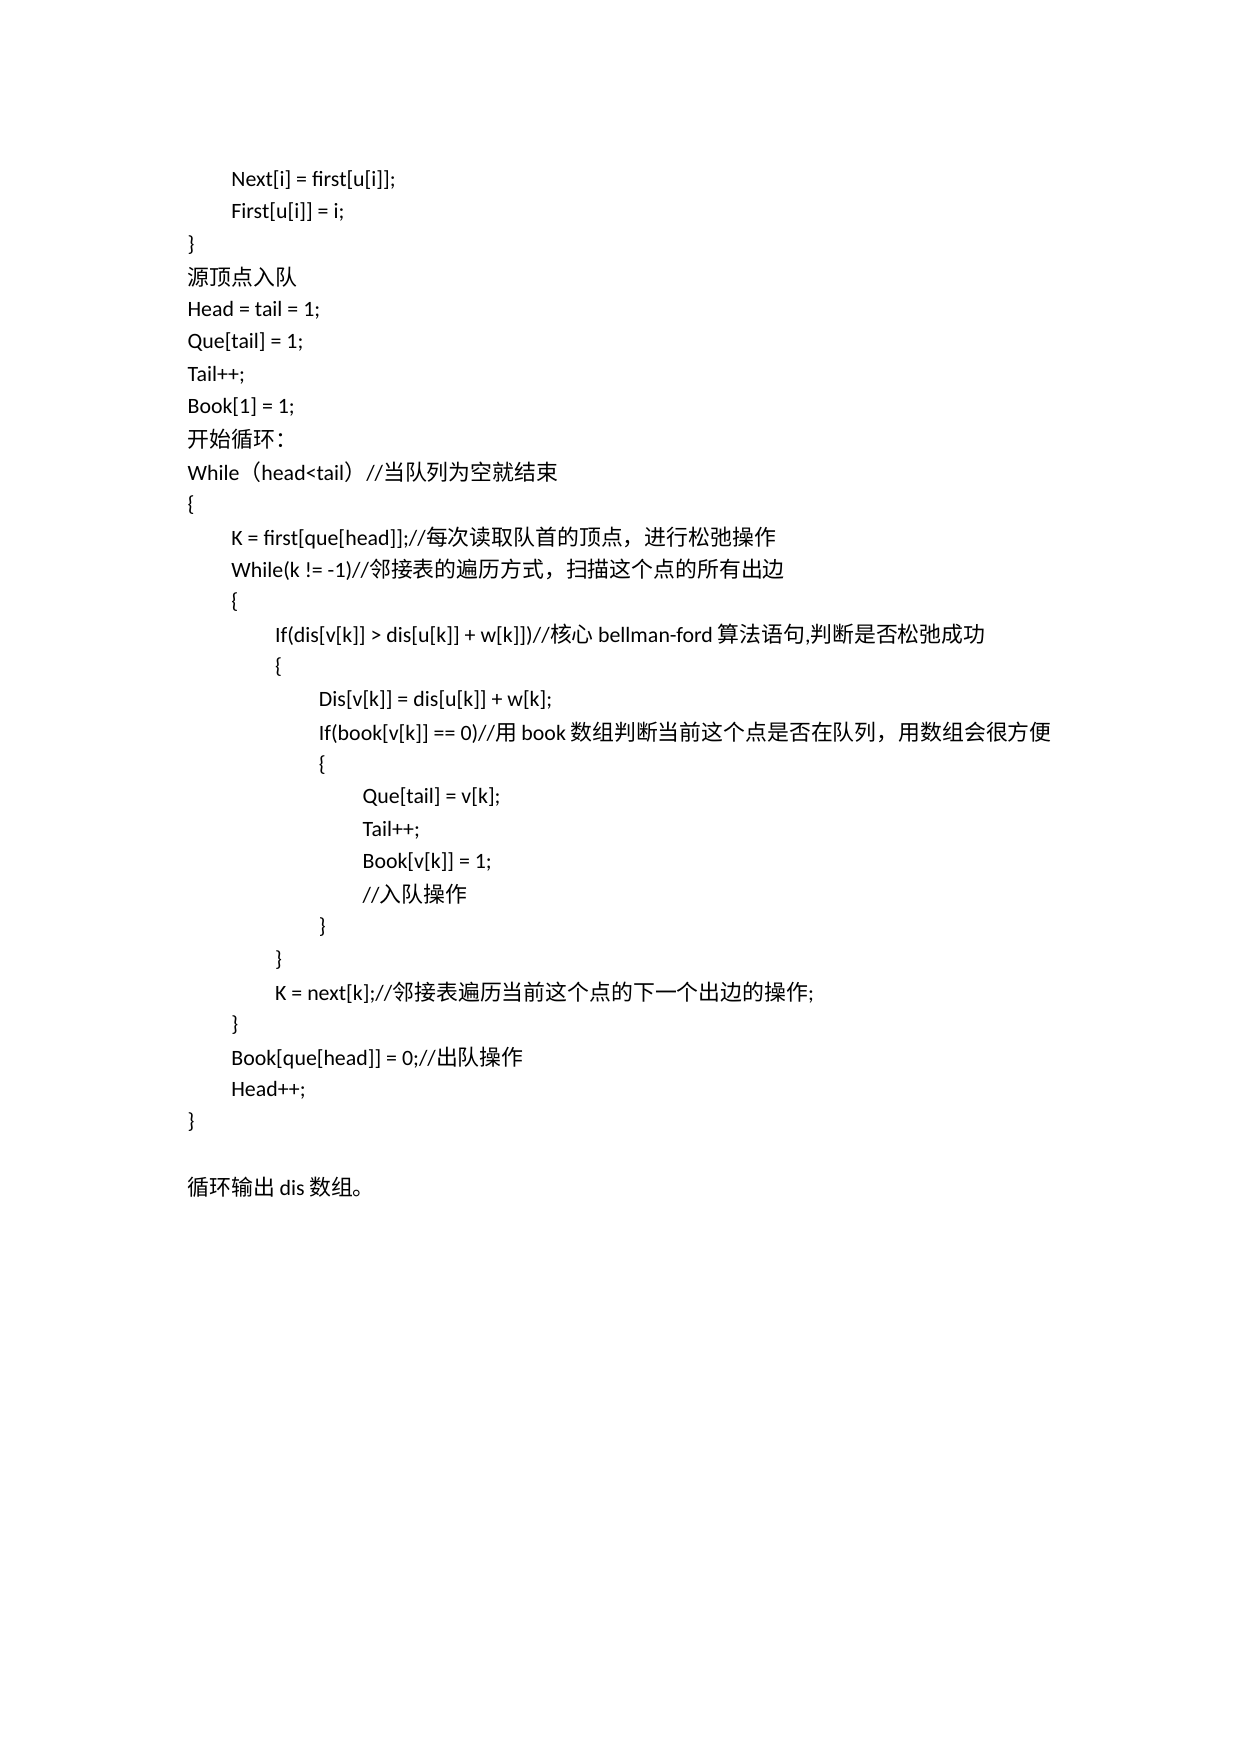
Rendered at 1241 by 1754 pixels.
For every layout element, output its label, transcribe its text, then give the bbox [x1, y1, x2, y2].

text Que[tail] = v[k]; [319, 779, 1053, 812]
text If(dis[v[k]] > dis[u[k]] + w[k]])//核心bellman-ford算法语句,判断是否松弛成功 [231, 617, 1053, 649]
text Book[que[head]] = 0;//出队操作 [187, 1039, 1053, 1072]
text Tail++; [187, 357, 1053, 389]
text Tail++; [319, 812, 1053, 844]
text { [275, 747, 1053, 779]
text If(book[v[k]] == 0)//用book数组判断当前这个点是否在队列，用数组会很方便 [275, 714, 1053, 747]
text 源顶点入队 [187, 259, 1053, 292]
text } [187, 227, 1053, 259]
text } [187, 1104, 1053, 1137]
text 开始循环： [187, 422, 1053, 454]
text While(k != -1)//邻接表的遍历方式，扫描这个点的所有出边 [187, 552, 1053, 584]
text First[u[i]] = i; [187, 194, 1053, 227]
text { [187, 487, 1053, 519]
text { [231, 649, 1053, 682]
text } [187, 1007, 1053, 1039]
text { [187, 584, 1053, 617]
text K = next[k];//邻接表遍历当前这个点的下一个出边的操作; [231, 974, 1053, 1007]
text } [275, 909, 1053, 942]
text } [231, 942, 1053, 974]
text Book[v[k]] = 1; [319, 844, 1053, 877]
text 循环输出dis数组。 [187, 1169, 1053, 1202]
text While（head<tail）//当队列为空就结束 [187, 454, 1053, 487]
text //入队操作 [319, 877, 1053, 909]
text Head++; [187, 1072, 1053, 1104]
text Book[1] = 1; [187, 389, 1053, 422]
text Head = tail = 1; [187, 292, 1053, 324]
text K = first[que[head]];//每次读取队首的顶点，进行松弛操作 [187, 519, 1053, 552]
text Dis[v[k]] = dis[u[k]] + w[k]; [275, 682, 1053, 714]
text Que[tail] = 1; [187, 324, 1053, 357]
text Next[i] = first[u[i]]; [187, 162, 1053, 194]
